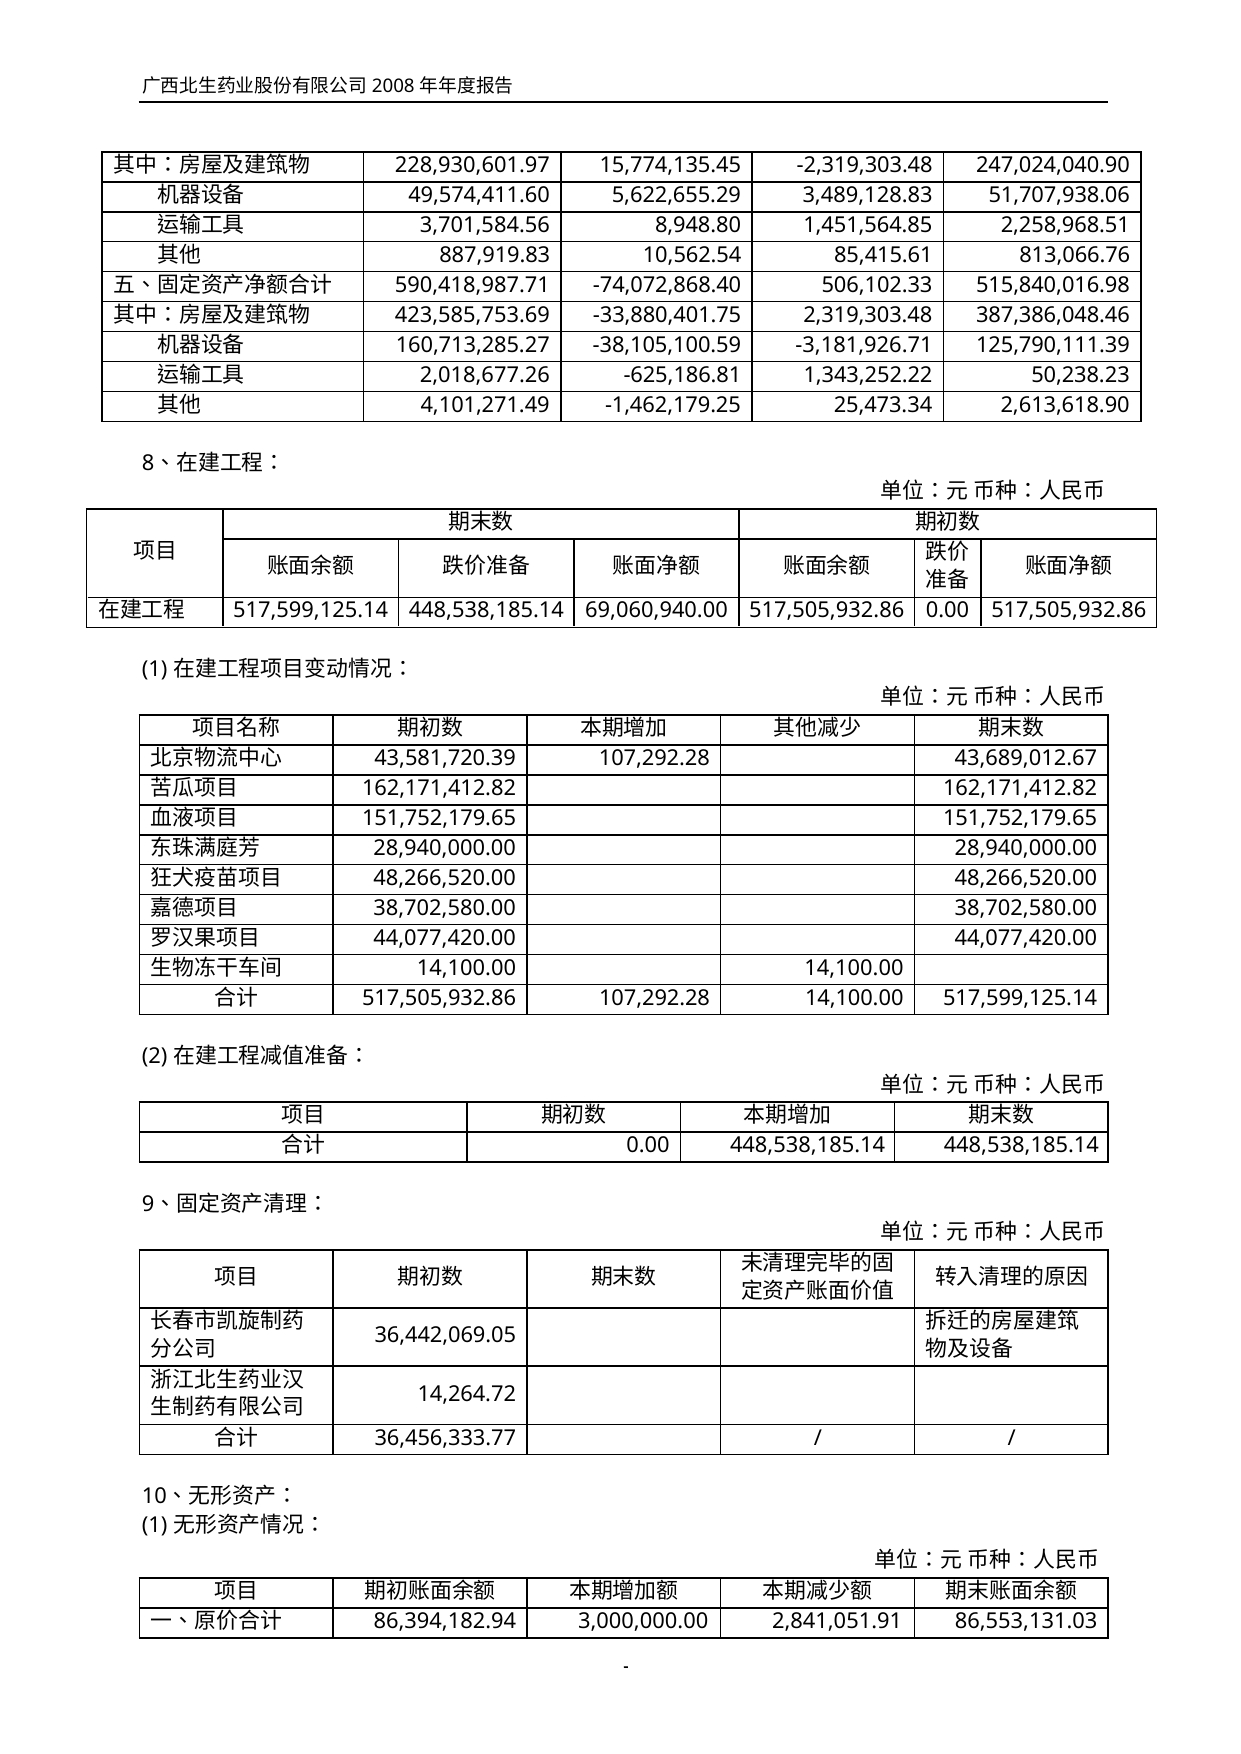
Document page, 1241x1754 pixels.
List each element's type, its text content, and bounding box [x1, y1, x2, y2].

text 单位：元 币种：人民币 [77, 682, 1105, 711]
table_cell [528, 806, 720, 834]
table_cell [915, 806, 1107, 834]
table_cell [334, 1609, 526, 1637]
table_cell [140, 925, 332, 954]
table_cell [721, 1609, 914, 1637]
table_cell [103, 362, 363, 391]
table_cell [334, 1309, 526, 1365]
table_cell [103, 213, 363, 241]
text (2) 在建工程减值准备： [142, 1041, 1171, 1069]
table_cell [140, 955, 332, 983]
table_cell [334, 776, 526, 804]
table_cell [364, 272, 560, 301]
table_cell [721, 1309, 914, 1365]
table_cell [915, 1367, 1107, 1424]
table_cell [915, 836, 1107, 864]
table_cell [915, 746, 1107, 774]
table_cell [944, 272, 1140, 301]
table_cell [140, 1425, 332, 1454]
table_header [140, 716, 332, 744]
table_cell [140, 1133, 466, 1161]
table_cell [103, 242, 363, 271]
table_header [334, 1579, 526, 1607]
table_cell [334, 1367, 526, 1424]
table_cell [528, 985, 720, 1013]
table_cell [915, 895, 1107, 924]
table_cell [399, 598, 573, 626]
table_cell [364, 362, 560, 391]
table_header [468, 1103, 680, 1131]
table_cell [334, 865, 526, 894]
text 单位：元 币种：人民币 [77, 1217, 1105, 1245]
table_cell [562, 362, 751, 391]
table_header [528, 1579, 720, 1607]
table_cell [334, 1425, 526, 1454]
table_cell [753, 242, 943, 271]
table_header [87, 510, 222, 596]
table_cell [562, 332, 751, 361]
text 8、在建工程： [142, 448, 1171, 476]
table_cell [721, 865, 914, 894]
text 单位：元 币种：人民币 [77, 1069, 1105, 1098]
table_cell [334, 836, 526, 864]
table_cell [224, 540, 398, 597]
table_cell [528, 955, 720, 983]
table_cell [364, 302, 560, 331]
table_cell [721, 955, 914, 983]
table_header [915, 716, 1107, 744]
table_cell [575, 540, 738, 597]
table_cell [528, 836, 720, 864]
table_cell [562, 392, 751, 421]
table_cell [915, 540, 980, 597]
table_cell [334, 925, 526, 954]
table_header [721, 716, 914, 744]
text 单位：元 币种：人民币 [874, 1544, 1171, 1573]
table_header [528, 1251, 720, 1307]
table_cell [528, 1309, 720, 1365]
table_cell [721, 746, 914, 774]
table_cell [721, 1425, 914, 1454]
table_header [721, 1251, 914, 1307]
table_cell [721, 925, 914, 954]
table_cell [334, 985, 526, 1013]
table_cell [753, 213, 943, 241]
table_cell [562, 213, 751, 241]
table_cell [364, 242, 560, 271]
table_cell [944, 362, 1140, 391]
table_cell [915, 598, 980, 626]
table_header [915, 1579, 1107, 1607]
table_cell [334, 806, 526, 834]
text 9、固定资产清理： [142, 1188, 1171, 1217]
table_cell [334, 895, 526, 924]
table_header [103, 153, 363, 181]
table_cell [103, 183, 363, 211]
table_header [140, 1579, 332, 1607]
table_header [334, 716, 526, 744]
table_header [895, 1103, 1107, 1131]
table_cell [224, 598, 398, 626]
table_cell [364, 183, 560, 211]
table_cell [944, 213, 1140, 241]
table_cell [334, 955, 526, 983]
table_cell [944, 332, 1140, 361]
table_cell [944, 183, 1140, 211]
text 10、无形资产： [142, 1481, 340, 1509]
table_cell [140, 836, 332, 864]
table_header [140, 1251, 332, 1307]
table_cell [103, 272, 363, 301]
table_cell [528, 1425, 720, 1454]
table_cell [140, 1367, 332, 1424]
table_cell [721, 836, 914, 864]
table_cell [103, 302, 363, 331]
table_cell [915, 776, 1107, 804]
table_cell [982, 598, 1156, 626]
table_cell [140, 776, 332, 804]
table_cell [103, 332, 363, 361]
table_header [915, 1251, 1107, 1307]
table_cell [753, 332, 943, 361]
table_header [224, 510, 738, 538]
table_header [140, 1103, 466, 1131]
text (1) 无形资产情况： [142, 1509, 340, 1538]
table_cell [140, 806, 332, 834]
text (1) 在建工程项目变动情况： [142, 653, 1171, 682]
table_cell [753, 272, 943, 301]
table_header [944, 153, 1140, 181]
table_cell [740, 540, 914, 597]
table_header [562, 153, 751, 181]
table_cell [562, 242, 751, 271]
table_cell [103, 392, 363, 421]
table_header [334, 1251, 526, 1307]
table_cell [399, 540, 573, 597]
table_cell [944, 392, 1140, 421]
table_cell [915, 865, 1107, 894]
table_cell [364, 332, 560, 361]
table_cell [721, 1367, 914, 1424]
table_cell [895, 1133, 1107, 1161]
text 单位：元 币种：人民币 [77, 476, 1105, 504]
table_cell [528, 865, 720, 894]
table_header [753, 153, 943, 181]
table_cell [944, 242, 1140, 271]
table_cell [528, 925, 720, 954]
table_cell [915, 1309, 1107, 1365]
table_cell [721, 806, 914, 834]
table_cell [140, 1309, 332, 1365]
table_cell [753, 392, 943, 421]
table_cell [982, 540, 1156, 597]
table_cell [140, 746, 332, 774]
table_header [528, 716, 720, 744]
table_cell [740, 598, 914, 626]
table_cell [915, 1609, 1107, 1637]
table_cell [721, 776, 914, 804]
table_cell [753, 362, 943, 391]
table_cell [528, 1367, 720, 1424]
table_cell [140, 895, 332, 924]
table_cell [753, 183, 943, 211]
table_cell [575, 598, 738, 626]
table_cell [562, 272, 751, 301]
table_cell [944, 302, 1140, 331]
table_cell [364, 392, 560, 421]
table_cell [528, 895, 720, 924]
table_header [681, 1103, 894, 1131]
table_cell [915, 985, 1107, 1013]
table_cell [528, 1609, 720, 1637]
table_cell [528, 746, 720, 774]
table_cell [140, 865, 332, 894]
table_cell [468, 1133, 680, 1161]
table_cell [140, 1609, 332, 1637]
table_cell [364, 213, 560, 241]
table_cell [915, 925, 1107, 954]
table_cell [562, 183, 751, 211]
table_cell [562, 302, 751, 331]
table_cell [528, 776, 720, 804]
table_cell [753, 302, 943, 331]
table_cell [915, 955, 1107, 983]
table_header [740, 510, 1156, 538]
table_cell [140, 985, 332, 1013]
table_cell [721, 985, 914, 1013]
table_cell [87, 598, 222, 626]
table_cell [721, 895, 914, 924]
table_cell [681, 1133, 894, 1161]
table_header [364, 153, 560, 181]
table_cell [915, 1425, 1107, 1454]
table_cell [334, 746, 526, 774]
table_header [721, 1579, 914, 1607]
